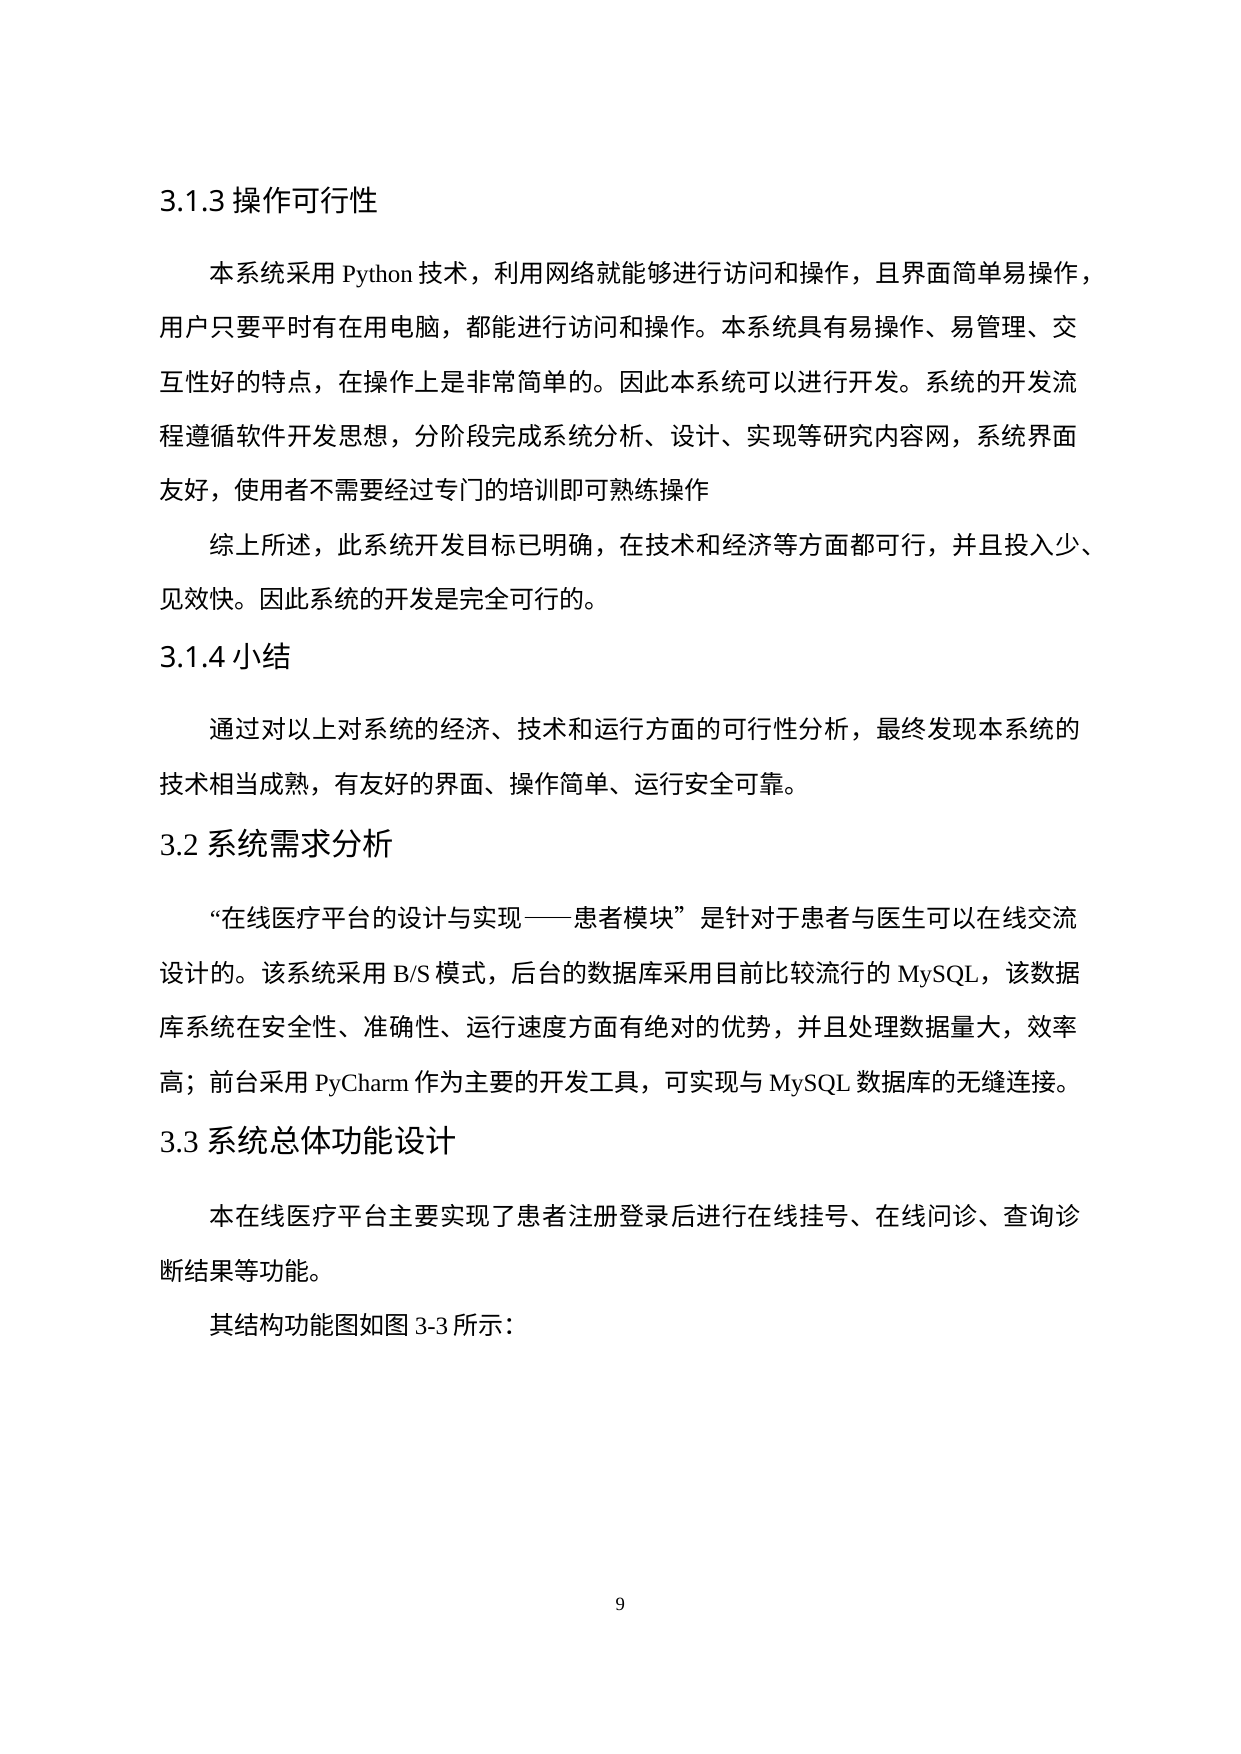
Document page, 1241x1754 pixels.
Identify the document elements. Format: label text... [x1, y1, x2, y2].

text 其结构功能图如图3-3所示： [159, 1306, 1081, 1342]
subtitle 3.3 系统总体功能设计 [159, 1116, 1081, 1162]
text 本系统采用Python技术，利用网络就能够进行访问和操作，且界面简单易操作，用户只要平时有在用电脑，都能进行访问和操作。本系统具有易操作、易管理、交互性好的特点，在操作上是非常简单的。因此本系统可以进行开发。系统的开发流程遵循软件开发思想，分阶段完成系统分析、设计、实现等研究内容网，系统界面友好，使用者不需要经过专门的培训即可熟练操作 [159, 253, 1081, 507]
text “在线医疗平台的设计与实现——患者模块”是针对于患者与医生可以在线交流设计的。该系统采用B/S模式，后台的数据库采用目前比较流行的MySQL，该数据库系统在安全性、准确性、运行速度方面有绝对的优势，并且处理数据量大，效率高；前台采用PyCharm作为主要的开发工具，可实现与MySQL数据库的无缝连接。 [159, 899, 1081, 1098]
text 本在线医疗平台主要实现了患者注册登录后进行在线挂号、在线问诊、查询诊断结果等功能。 [159, 1197, 1081, 1287]
subtitle 3.2 系统需求分析 [159, 819, 1081, 864]
text 通过对以上对系统的经济、技术和运行方面的可行性分析，最终发现本系统的技术相当成熟，有友好的界面、操作简单、运行安全可靠。 [159, 710, 1081, 801]
subtitle 3.1.3 操作可行性 [159, 177, 1081, 219]
text 综上所述，此系统开发目标已明确，在技术和经济等方面都可行，并且投入少、见效快。因此系统的开发是完全可行的。 [159, 525, 1081, 616]
subtitle 3.1.4 小结 [159, 634, 1081, 676]
